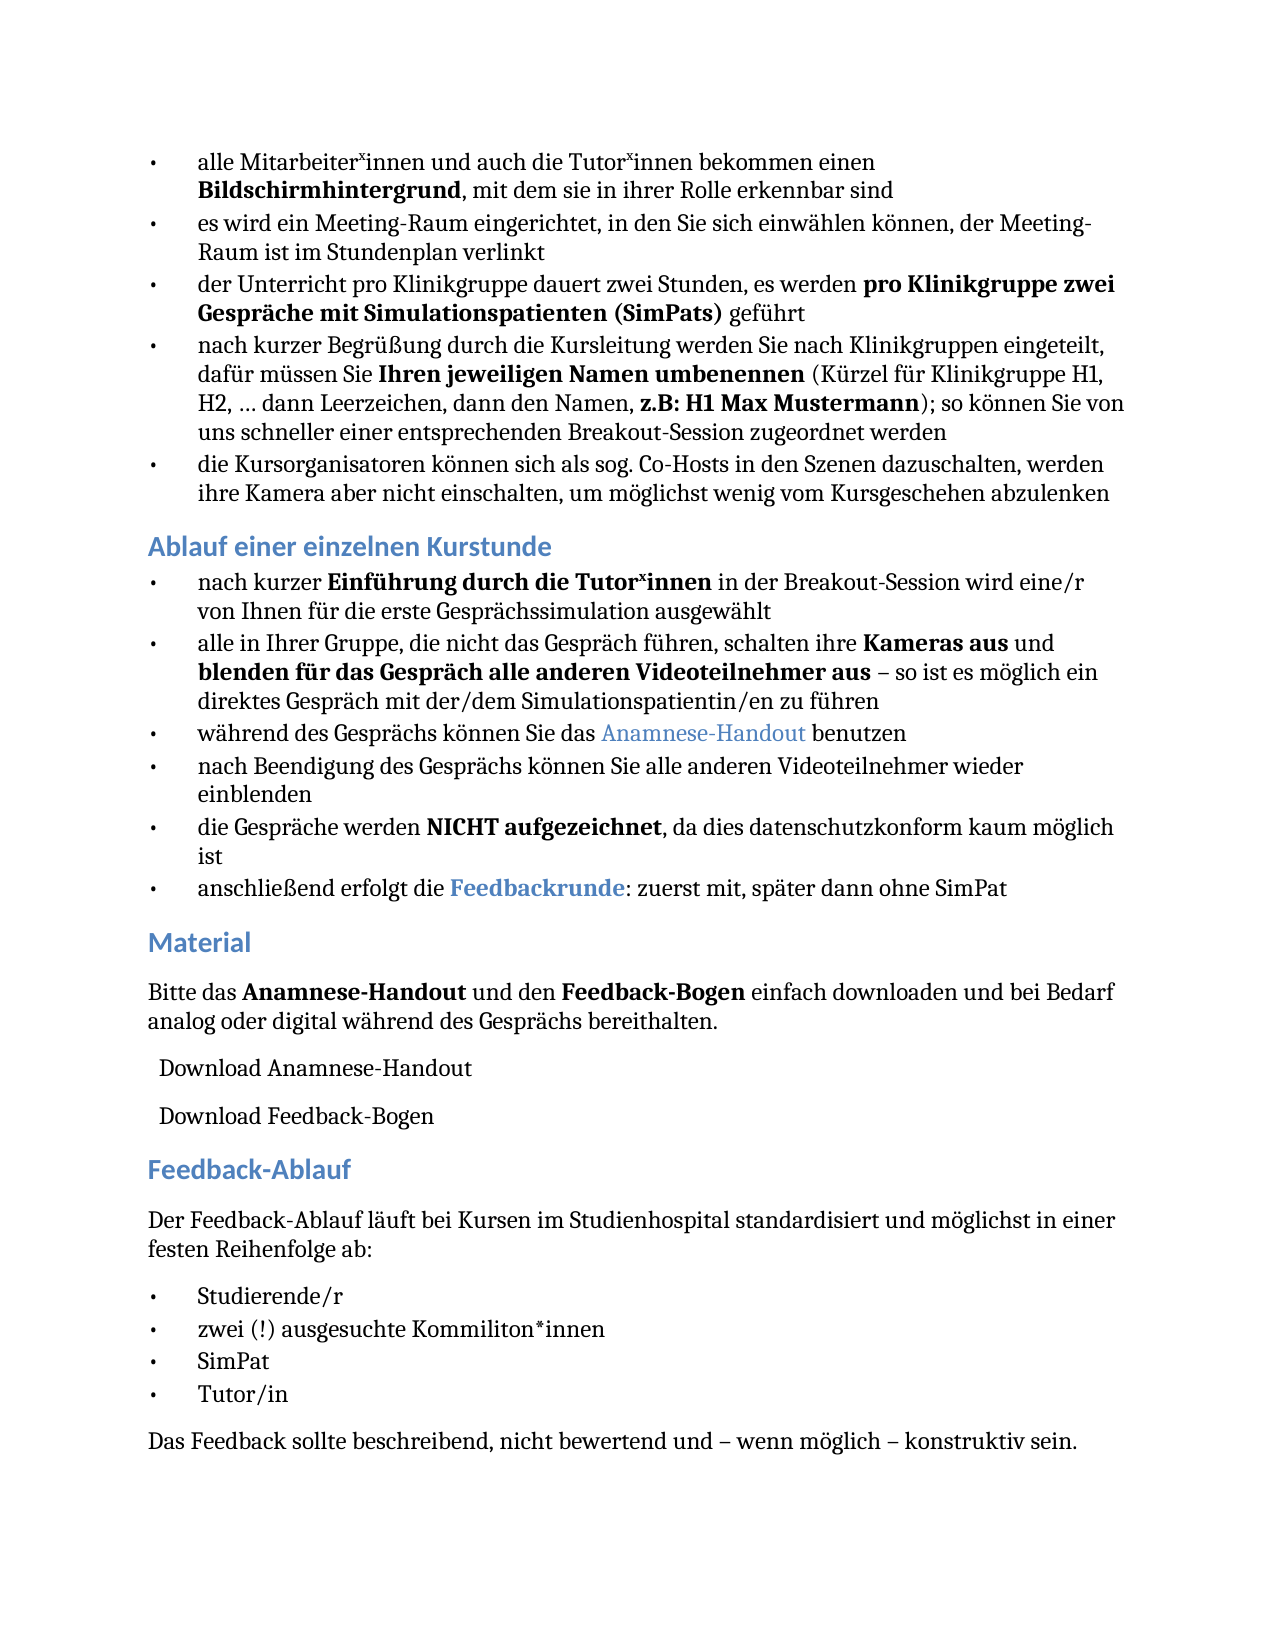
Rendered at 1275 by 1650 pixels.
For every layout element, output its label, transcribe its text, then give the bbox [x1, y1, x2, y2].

text Der Feedback-Ablauf läuft bei Kursen im Studienhospital standardisiert und möglichst in einer festen Reihenfolge ab: [148, 1206, 1127, 1263]
subtitle Material [148, 924, 1127, 959]
list Studierende/r [148, 1282, 1127, 1311]
list es wird ein Meeting-Raum eingerichtet, in den Sie sich einwählen können, der Meeting-Raum ist im Stundenplan verlinkt [148, 209, 1127, 266]
list alle Mitarbeiterxinnen und auch die Tutorxinnen bekommen einen Bildschirmhintergrund, mit dem sie in ihrer Rolle erkennbar sind [148, 148, 1127, 205]
list nach Beendigung des Gesprächs können Sie alle anderen Videoteilnehmer wieder einblenden [148, 752, 1127, 809]
list nach kurzer Begrüßung durch die Kursleitung werden Sie nach Klinikgruppen eingeteilt, dafür müssen Sie Ihren jeweiligen Namen umbenennen (Kürzel für Klinikgruppe H1, H2, … dann Leerzeichen, dann den Namen, z.B: H1 Max Mustermann); so können Sie von uns schneller einer entsprechenden Breakout-Session zugeordnet werden [148, 331, 1127, 446]
text Download Anamnese-Handout [148, 1054, 1127, 1083]
list anschließend erfolgt die Feedbackrunde: zuerst mit, später dann ohne SimPat [148, 874, 1127, 903]
list Tutor/in [148, 1379, 1127, 1408]
text Das Feedback sollte beschreibend, nicht bewertend und – wenn möglich – konstruktiv sein. [148, 1427, 1127, 1456]
list alle in Ihrer Gruppe, die nicht das Gespräch führen, schalten ihre Kameras aus und blenden für das Gespräch alle anderen Videoteilnehmer aus – so ist es möglich ein direktes Gespräch mit der/dem Simulationspatientin/en zu führen [148, 629, 1127, 715]
subtitle Feedback-Ablauf [148, 1151, 1127, 1187]
list der Unterricht pro Klinikgruppe dauert zwei Stunden, es werden pro Klinikgruppe zwei Gespräche mit Simulationspatienten (SimPats) geführt [148, 270, 1127, 328]
list zwei (!) ausgesuchte Kommiliton*innen [148, 1314, 1127, 1343]
text Bitte das Anamnese-Handout und den Feedback-Bogen einfach downloaden und bei Bedarf analog oder digital während des Gesprächs bereithalten. [148, 978, 1127, 1036]
list während des Gesprächs können Sie das Anamnese-Handout benutzen [148, 719, 1127, 748]
list nach kurzer Einführung durch die Tutorxinnen in der Breakout-Session wird eine/r von Ihnen für die erste Gesprächssimulation ausgewählt [148, 568, 1127, 625]
subtitle Ablauf einer einzelnen Kurstunde [148, 528, 1127, 564]
list SimPat [148, 1347, 1127, 1376]
text Download Feedback-Bogen [148, 1102, 1127, 1131]
list die Gespräche werden NICHT aufgezeichnet, da dies datenschutzkonform kaum möglich ist [148, 813, 1127, 870]
list die Kursorganisatoren können sich als sog. Co-Hosts in den Szenen dazuschalten, werden ihre Kamera aber nicht einschalten, um möglichst wenig vom Kursgeschehen abzulenken [148, 450, 1127, 508]
